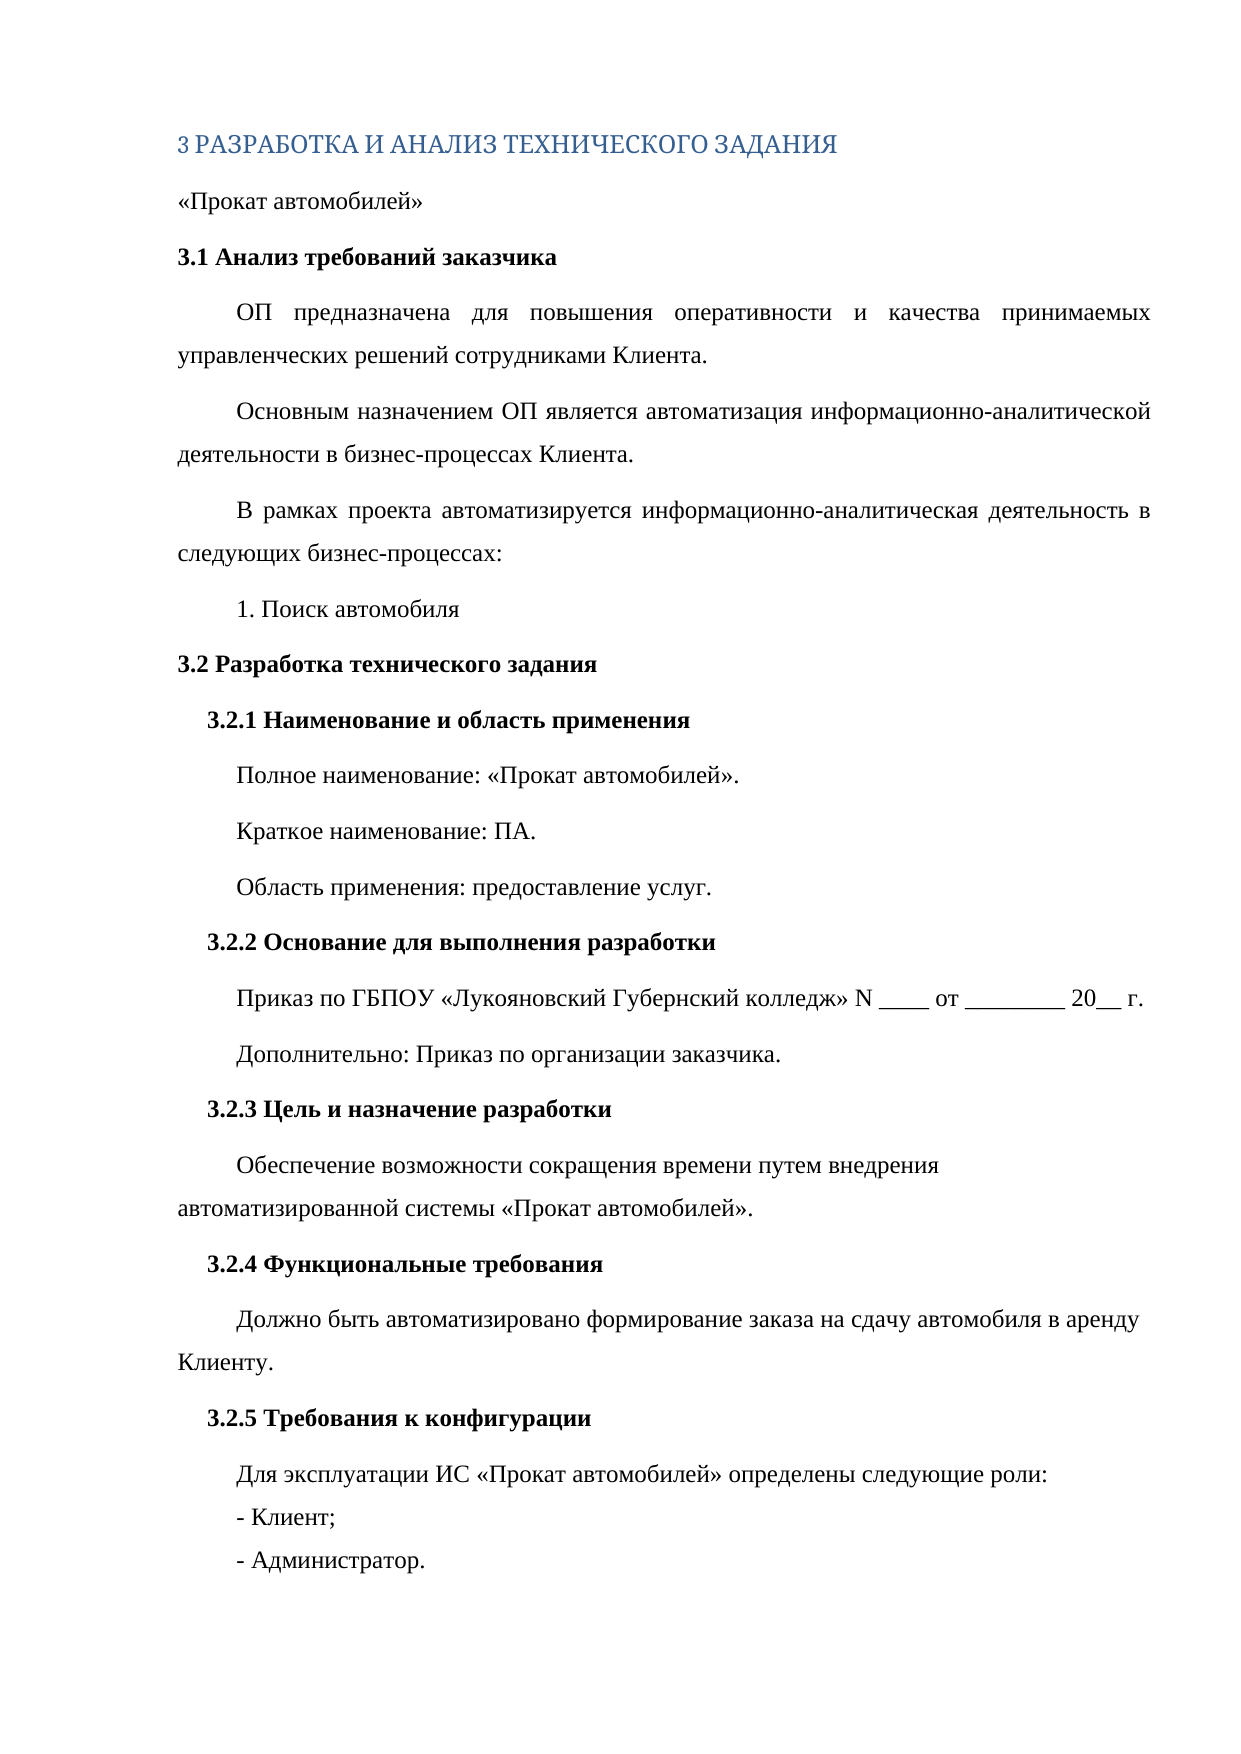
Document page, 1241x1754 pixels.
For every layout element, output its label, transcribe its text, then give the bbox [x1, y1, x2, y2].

text Полное наименование: «Прокат автомобилей». [177, 761, 1152, 789]
text Краткое наименование: ПА. [177, 816, 1152, 845]
subtitle 3 РАЗРАБОТКА И АНАЛИЗ ТЕХНИЧЕСКОГО ЗАДАНИЯ [177, 131, 1152, 159]
text Дополнительно: Приказ по организации заказчика. [177, 1039, 1152, 1067]
text Область применения: предоставление услуг. [177, 872, 1152, 901]
text 3.2.3 Цель и назначение разработки [177, 1094, 1152, 1123]
text 3.2.5 Требования к конфигурации [177, 1403, 1152, 1432]
text 3.2.4 Функциональные требования [177, 1249, 1152, 1277]
text 3.2.1 Наименование и область применения [177, 705, 1152, 734]
text Приказ по ГБПОУ «Лукояновский Губернский колледж» N ____ от ________ 20__ г. [177, 983, 1152, 1012]
text Должно быть автоматизировано формирование заказа на сдачу автомобиля в аренду Клиенту. [177, 1304, 1152, 1376]
text 3.2 Разработка технического задания [177, 649, 1152, 678]
text ОП предназначена для повышения оперативности и качества принимаемых управленческих решений сотрудниками Клиента. [177, 297, 1152, 369]
text 3.2.2 Основание для выполнения разработки [177, 927, 1152, 956]
text В рамках проекта автоматизируется информационно-аналитическая деятельность в следующих бизнес-процессах: [177, 495, 1152, 567]
text Основным назначением ОП является автоматизация информационно-аналитической деятельности в бизнес-процессах Клиента. [177, 396, 1152, 468]
text Для эксплуатации ИС «Прокат автомобилей» определены следующие роли: - Клиент; - Администратор. [236, 1459, 1152, 1574]
text «Прокат автомобилей» [177, 186, 1152, 215]
text 3.1 Анализ требований заказчика [177, 242, 1152, 271]
text 1. Поиск автомобиля [177, 594, 1152, 622]
text Обеспечение возможности сокращения времени путем внедрения автоматизированной системы «Прокат автомобилей». [177, 1150, 1152, 1222]
